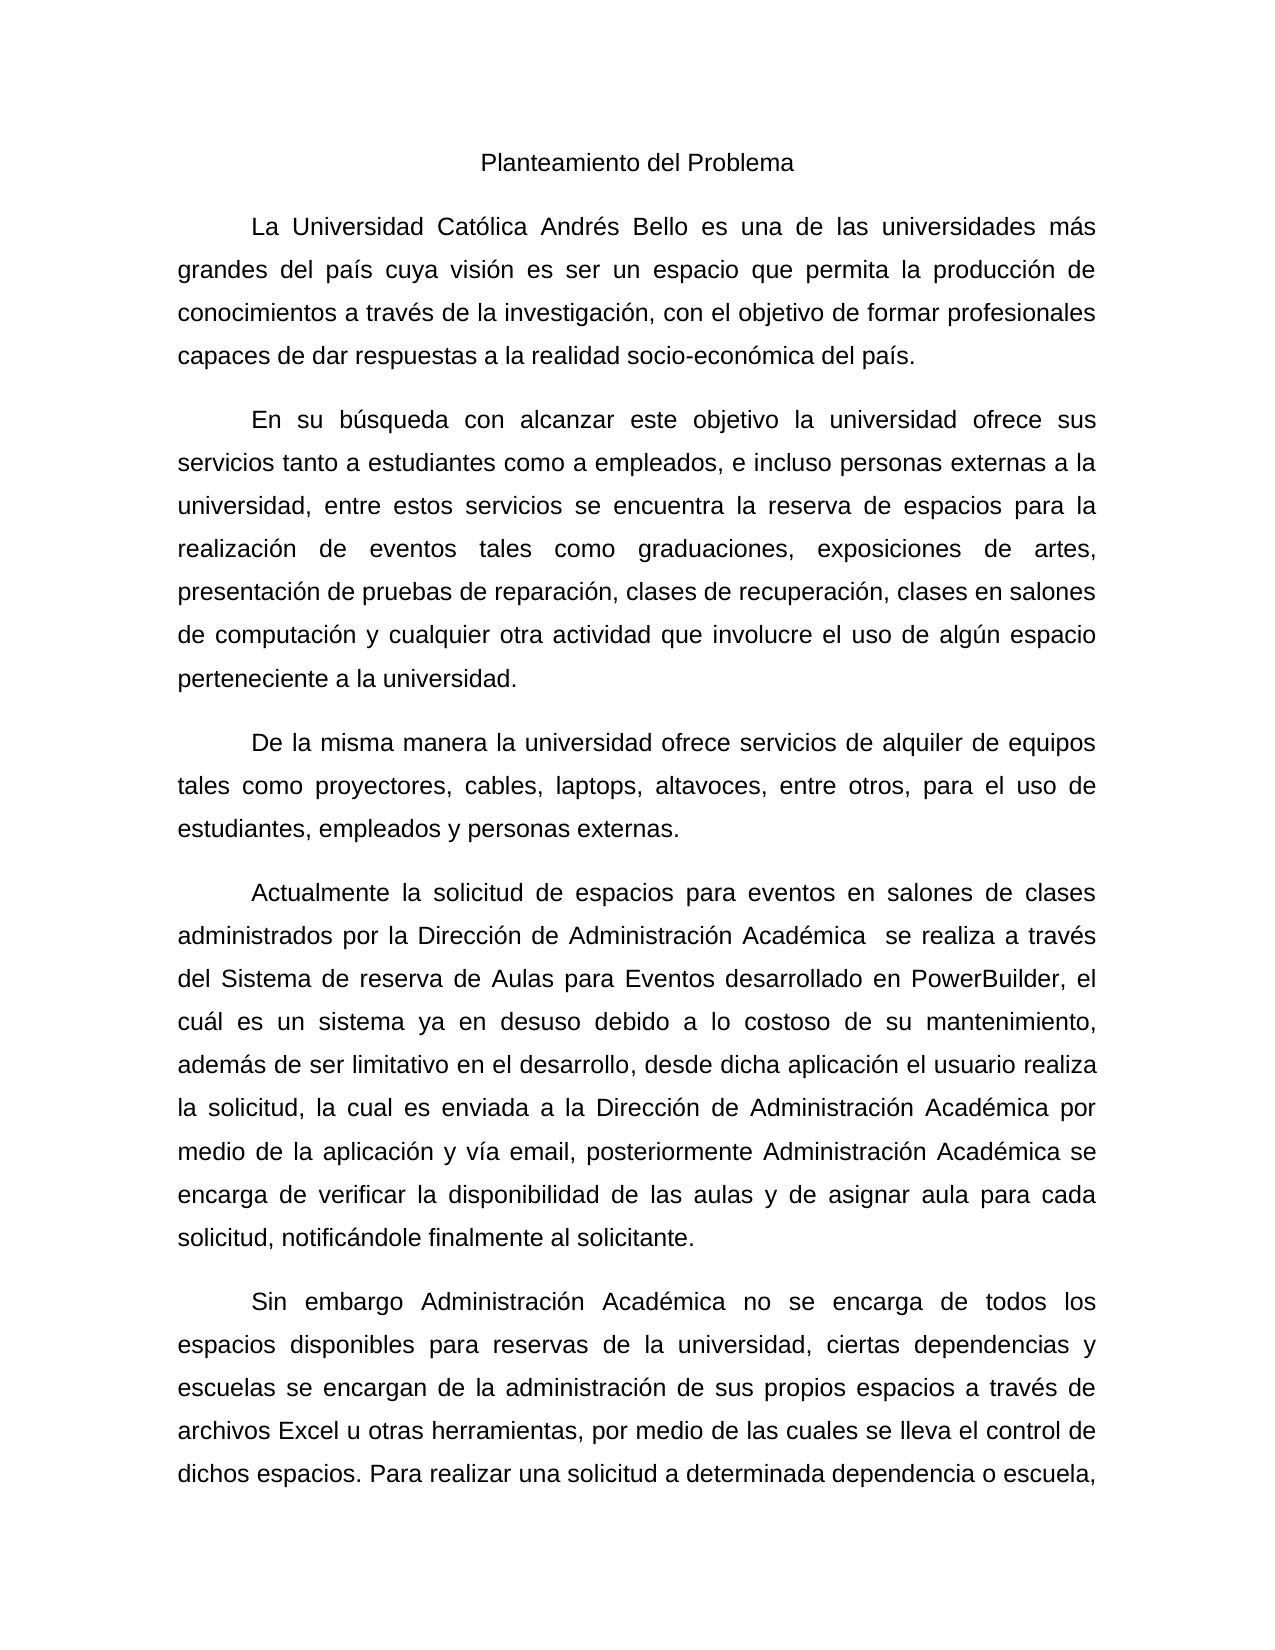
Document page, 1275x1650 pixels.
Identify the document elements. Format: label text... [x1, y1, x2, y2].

text En su búsqueda con alcanzar este objetivo la universidad ofrece sus servicios tanto a estudiantes como a empleados, e incluso personas externas a la universidad, entre estos servicios se encuentra la reserva de espacios para la realización de eventos tales como graduaciones, exposiciones de artes, presentación de pruebas de reparación, clases de recuperación, clases en salones de computación y cualquier otra actividad que involucre el uso de algún espacio perteneciente a la universidad. [177, 405, 1098, 692]
text Actualmente la solicitud de espacios para eventos en salones de clases administrados por la Dirección de Administración Académica se realiza a través del Sistema de reserva de Aulas para Eventos desarrollado en PowerBuilder, el cuál es un sistema ya en desuso debido a lo costoso de su mantenimiento, además de ser limitativo en el desarrollo, desde dicha aplicación el usuario realiza la solicitud, la cual es enviada a la Dirección de Administración Académica por medio de la aplicación y vía email, posteriormente Administración Académica se encarga de verificar la disponibilidad de las aulas y de asignar aula para cada solicitud, notificándole finalmente al solicitante. [177, 878, 1098, 1252]
text Planteamiento del Problema [177, 148, 1098, 176]
text De la misma manera la universidad ofrece servicios de alquiler de equipos tales como proyectores, cables, laptops, altavoces, entre otros, para el uso de estudiantes, empleados y personas externas. [177, 728, 1098, 843]
text La Universidad Católica Andrés Bello es una de las universidades más grandes del país cuya visión es ser un espacio que permita la producción de conocimientos a través de la investigación, con el objetivo de formar profesionales capaces de dar respuestas a la realidad socio-económica del país. [177, 212, 1098, 370]
